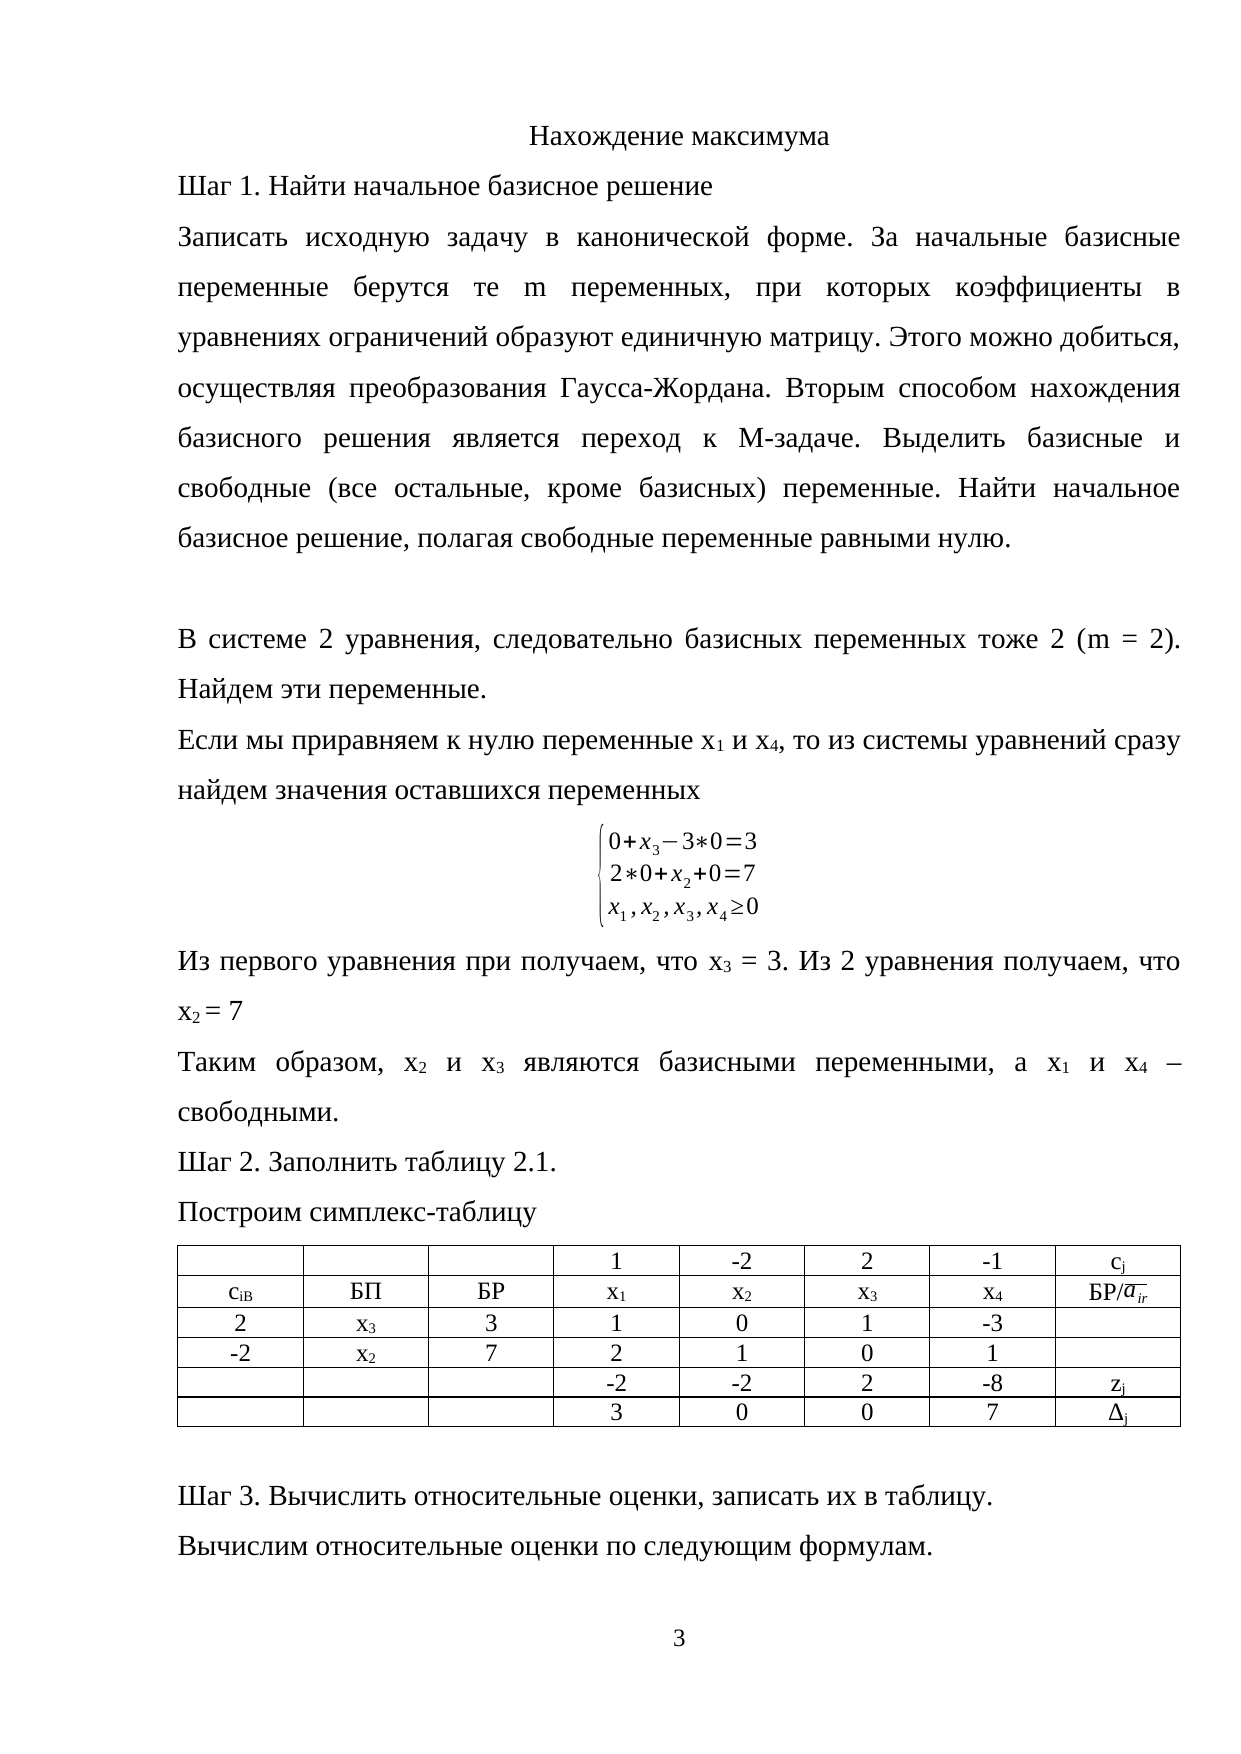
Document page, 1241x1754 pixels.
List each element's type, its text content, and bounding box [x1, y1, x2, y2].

table_cell 0 [680, 1398, 804, 1426]
table_cell x4 [930, 1276, 1055, 1307]
text В системе 2 уравнения, следовательно базисных переменных тоже 2 (m = 2). Найдем эти переменные. [177, 621, 1181, 705]
table_header [304, 1246, 428, 1275]
table_cell БП [304, 1276, 428, 1307]
table_cell 1 [805, 1308, 929, 1337]
text Построим симплекс-таблицу [177, 1194, 1181, 1228]
text Шаг 2. Заполнить таблицу 2.1. [177, 1144, 1181, 1178]
table_header cj [1056, 1246, 1180, 1275]
table_cell 2 [178, 1308, 303, 1337]
table_cell -2 [178, 1338, 303, 1367]
table_cell 3 [429, 1308, 553, 1337]
text Нахождение максимума [177, 118, 1181, 152]
table_cell -2 [680, 1368, 804, 1396]
table_cell -3 [930, 1308, 1055, 1337]
table_cell x1 [554, 1276, 679, 1307]
table_cell -8 [930, 1368, 1055, 1396]
table_header -1 [930, 1246, 1055, 1275]
table_cell -2 [554, 1368, 679, 1396]
table_cell 1 [930, 1338, 1055, 1367]
table_header 1 [554, 1246, 679, 1275]
text Шаг 3. Вычислить относительные оценки, записать их в таблицу. [177, 1478, 1181, 1511]
table_cell ciB [178, 1276, 303, 1307]
table_cell 7 [930, 1398, 1055, 1426]
table_cell 2 [805, 1368, 929, 1396]
table_cell 2 [554, 1338, 679, 1367]
table_header -2 [680, 1246, 804, 1275]
text Записать исходную задачу в канонической форме. За начальные базисные переменные берутся те m переменных, при которых коэффициенты в уравнениях ограничений образуют единичную матрицу. Этого можно добиться, осуществляя преобразования Гаусса-Жордана. Вторым способом нахождения базисного решения является переход к M-задаче. Выделить базисные и свободные (все остальные, кроме базисных) переменные. Найти начальное базисное решение, полагая свободные переменные равными нулю. [177, 219, 1181, 554]
table_header [178, 1246, 303, 1275]
table_cell БР/ [1056, 1276, 1180, 1307]
table_cell [429, 1368, 553, 1396]
table_cell zj [1056, 1368, 1180, 1396]
table_cell Δj [1056, 1398, 1180, 1426]
text Из первого уравнения при получаем, что x3 = 3. Из 2 уравнения получаем, что x2 = 7 [177, 943, 1181, 1027]
table_cell х3 [304, 1308, 428, 1337]
table_cell [304, 1368, 428, 1396]
table_cell [1056, 1308, 1180, 1337]
table_cell [429, 1398, 553, 1426]
table_cell 0 [805, 1338, 929, 1367]
table_header 2 [805, 1246, 929, 1275]
table_header [429, 1246, 553, 1275]
text Шаг 1. Найти начальное базисное решение [177, 168, 1181, 202]
table_cell [178, 1368, 303, 1396]
table_cell x3 [805, 1276, 929, 1307]
table_cell 1 [680, 1338, 804, 1367]
table_cell 7 [429, 1338, 553, 1367]
table_cell [1056, 1338, 1180, 1367]
table_cell x2 [304, 1338, 428, 1367]
table_cell 1 [554, 1308, 679, 1337]
text Вычислим относительные оценки по следующим формулам. [177, 1528, 1181, 1561]
text Таким образом, x2 и x3 являются базисными переменными, а x1 и x4 – свободными. [177, 1044, 1181, 1127]
table_cell [304, 1398, 428, 1426]
table_cell [178, 1398, 303, 1426]
table_cell 0 [805, 1398, 929, 1426]
table_cell x2 [680, 1276, 804, 1307]
table_cell 0 [680, 1308, 804, 1337]
table_cell БР [429, 1276, 553, 1307]
table_cell 3 [554, 1398, 679, 1426]
text Если мы приравняем к нулю переменные x1 и x4, то из системы уравнений сразу найдем значения оставшихся переменных [177, 722, 1181, 806]
